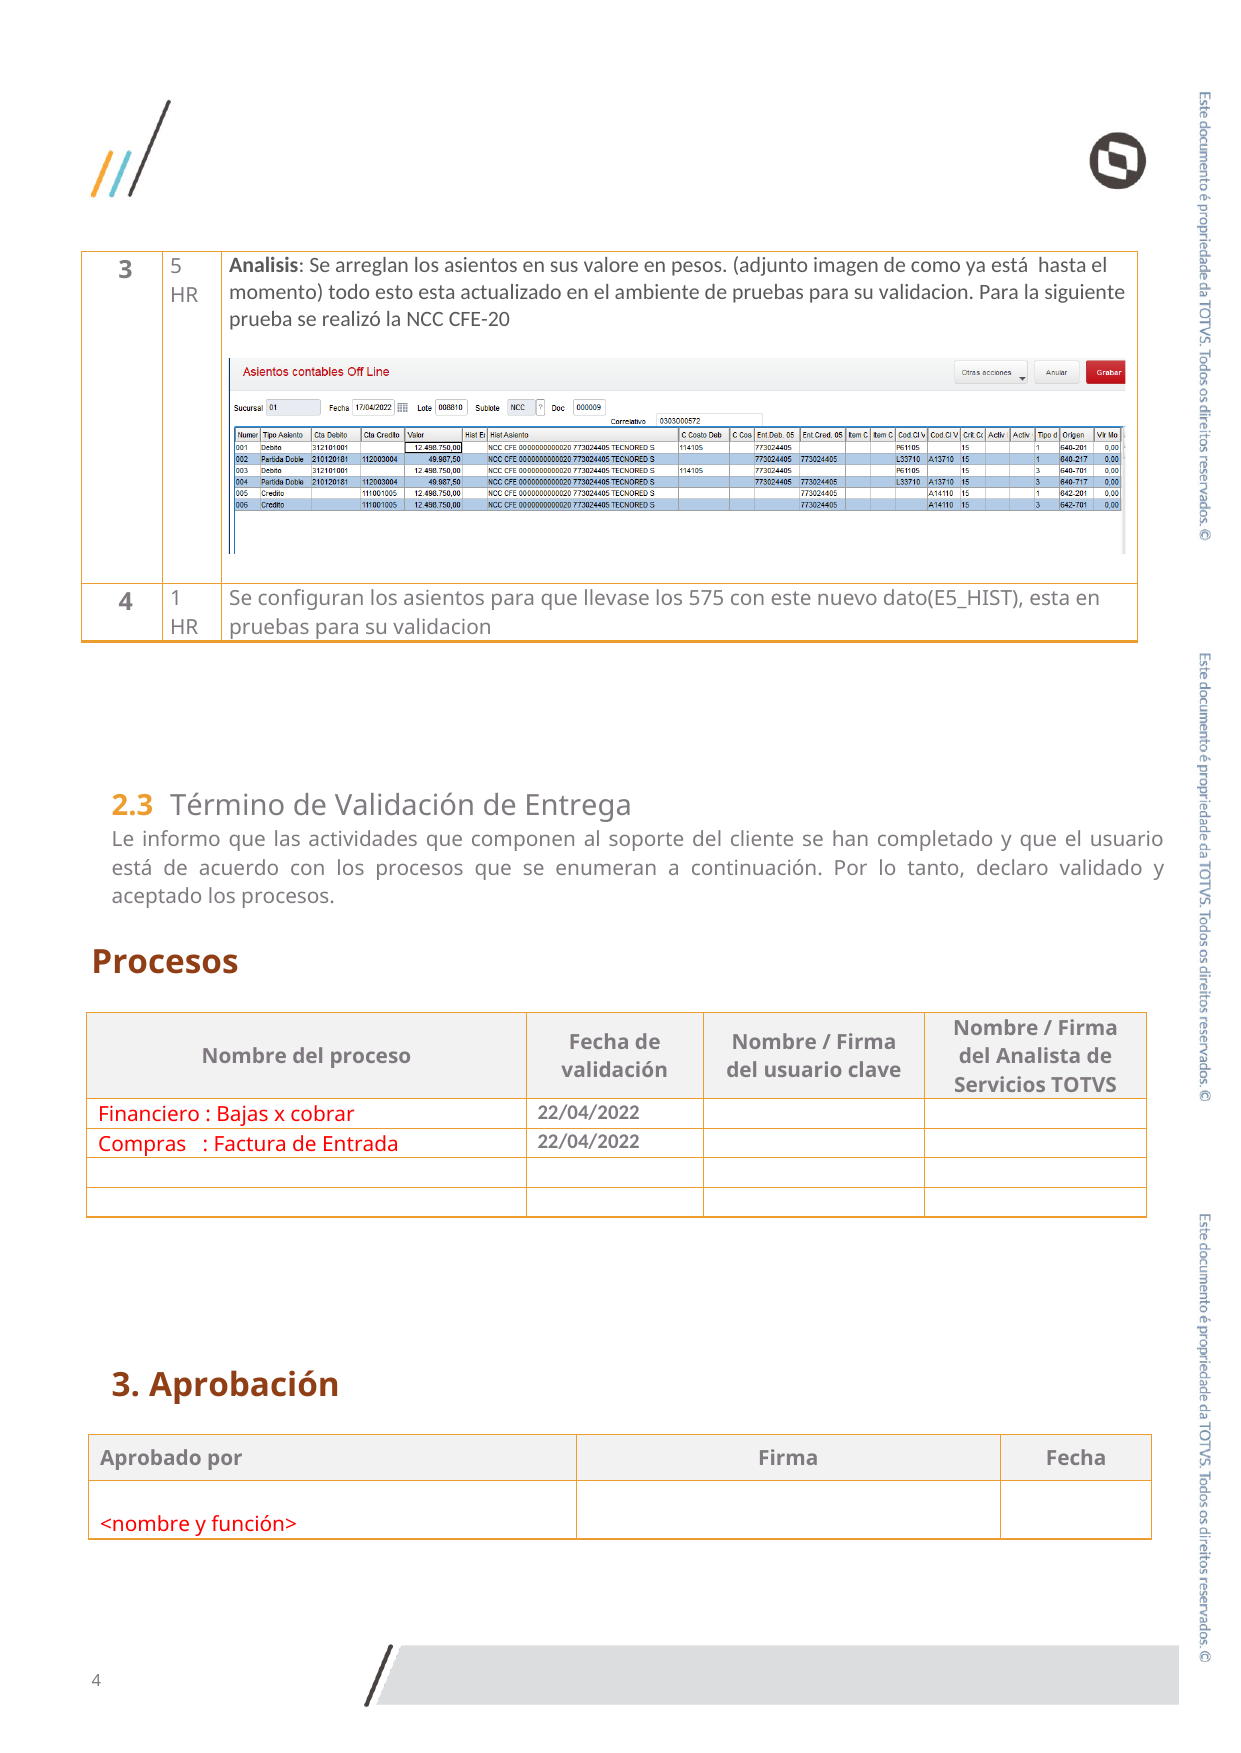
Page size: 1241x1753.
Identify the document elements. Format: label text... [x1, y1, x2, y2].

picture [56, 1642, 1180, 1707]
table_cell 22/04/2022 [527, 1099, 703, 1128]
table_cell Analisis: Se arreglan los asientos en sus valore en pesos. (adjunto imagen de como ya está hasta el momento) todo esto esta actualizado en el ambiente de pruebas para su validacion. Para la siguiente prueba se realizó la NCC CFE-20 [222, 252, 1137, 582]
table_cell [577, 1481, 1000, 1538]
table_cell [527, 1188, 703, 1216]
table_header Nombre / Firma del Analista de Servicios TOTVS [925, 1013, 1146, 1098]
table_cell [527, 1158, 703, 1187]
table_cell [704, 1099, 924, 1128]
table_cell Compras : Factura de Entrada [87, 1129, 526, 1157]
table_cell [925, 1158, 1146, 1187]
table_cell 1 HR [163, 584, 221, 640]
table_cell 4 [82, 584, 162, 640]
picture [228, 358, 1126, 554]
table_cell [925, 1099, 1146, 1128]
table_cell [704, 1158, 924, 1187]
table_cell Financiero : Bajas x cobrar [87, 1099, 526, 1128]
table_cell 3 [82, 252, 162, 582]
table_cell Se configuran los asientos para que llevase los 575 con este nuevo dato(E5_HIST), esta en pruebas para su validacion [222, 584, 1137, 640]
table_cell [704, 1129, 924, 1157]
table_cell 22/04/2022 [527, 1129, 703, 1157]
subtitle Procesos [74, 938, 1166, 983]
text Le informo que las actividades que componen al soporte del cliente se han completado y que el usuario está de acuerdo con los procesos que se enumeran a continuación. Por lo tanto, declaro validado y aceptado los procesos. [111, 824, 1166, 909]
table_header Fecha [1001, 1435, 1151, 1480]
table_cell [925, 1188, 1146, 1216]
table_cell 5 HR [163, 252, 221, 582]
table_header Fecha de validación [527, 1013, 703, 1098]
table_cell [925, 1129, 1146, 1157]
table_header Nombre / Firma del usuario clave [704, 1013, 924, 1098]
subtitle Aprobación [111, 1360, 1166, 1406]
table_header Firma [577, 1435, 1000, 1480]
table_cell [704, 1188, 924, 1216]
table_cell [87, 1158, 526, 1187]
table_cell [1001, 1481, 1151, 1538]
table_header Nombre del proceso [87, 1013, 526, 1098]
picture [73, 73, 1211, 1662]
table_cell <nombre y función> [89, 1481, 576, 1538]
list Término de Validación de Entrega [111, 784, 1166, 824]
table_cell [87, 1188, 526, 1216]
table_header Aprobado por [89, 1435, 576, 1480]
